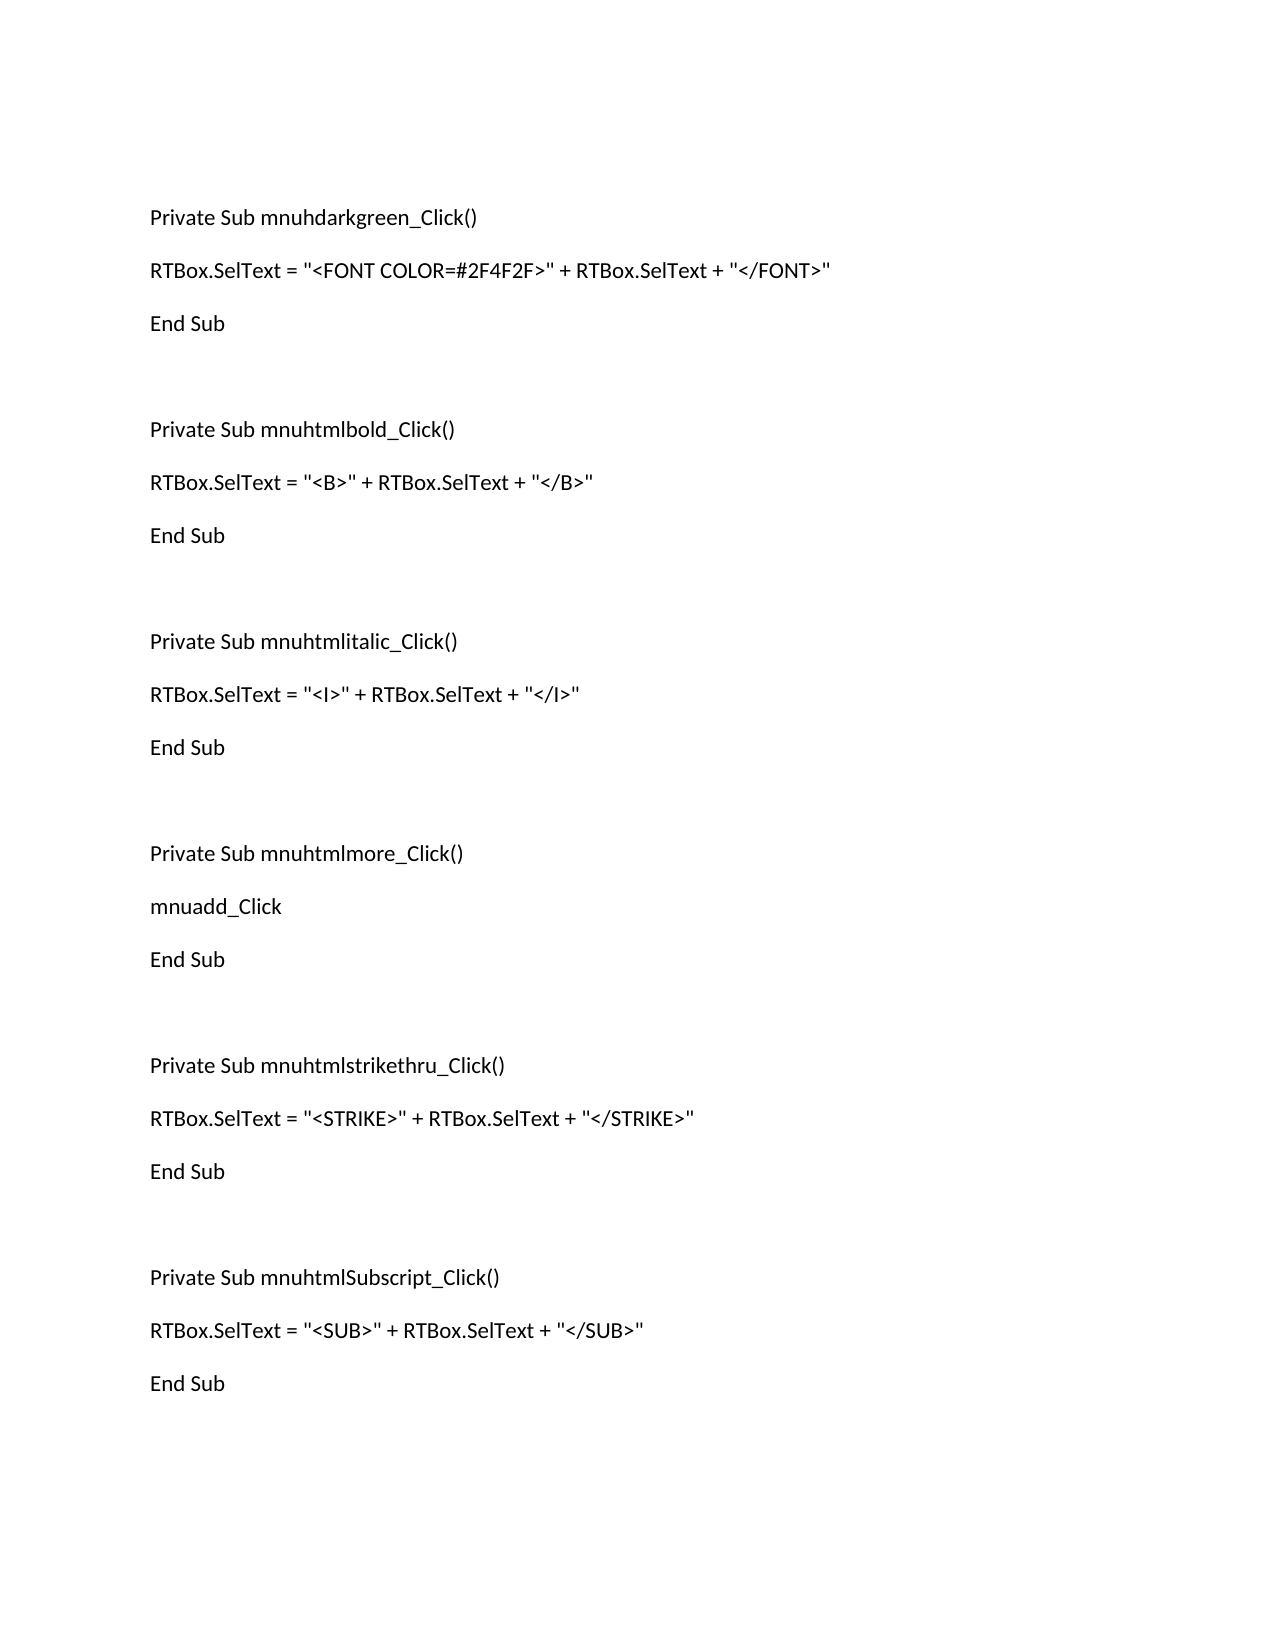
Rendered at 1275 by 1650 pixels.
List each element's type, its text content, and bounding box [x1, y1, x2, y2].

text Private Sub mnuhtmlstrikethru_Click() [150, 1051, 1125, 1079]
text Private Sub mnuhtmlSubscript_Click() [150, 1263, 1125, 1291]
text Private Sub mnuhtmlbold_Click() [150, 415, 1125, 443]
text End Sub [150, 521, 1125, 549]
text Private Sub mnuhdarkgreen_Click() [150, 203, 1125, 231]
text RTBox.SelText = "<B>" + RTBox.SelText + "</B>" [150, 468, 1125, 496]
text mnuadd_Click [150, 892, 1125, 920]
text RTBox.SelText = "<SUB>" + RTBox.SelText + "</SUB>" [150, 1316, 1125, 1344]
text RTBox.SelText = "<FONT COLOR=#2F4F2F>" + RTBox.SelText + "</FONT>" [150, 256, 1125, 284]
text RTBox.SelText = "<STRIKE>" + RTBox.SelText + "</STRIKE>" [150, 1104, 1125, 1132]
text End Sub [150, 733, 1125, 761]
text RTBox.SelText = "<I>" + RTBox.SelText + "</I>" [150, 680, 1125, 708]
text Private Sub mnuhtmlmore_Click() [150, 839, 1125, 867]
text End Sub [150, 945, 1125, 973]
text Private Sub mnuhtmlitalic_Click() [150, 627, 1125, 655]
text End Sub [150, 1157, 1125, 1185]
text End Sub [150, 309, 1125, 337]
text End Sub [150, 1369, 1125, 1397]
